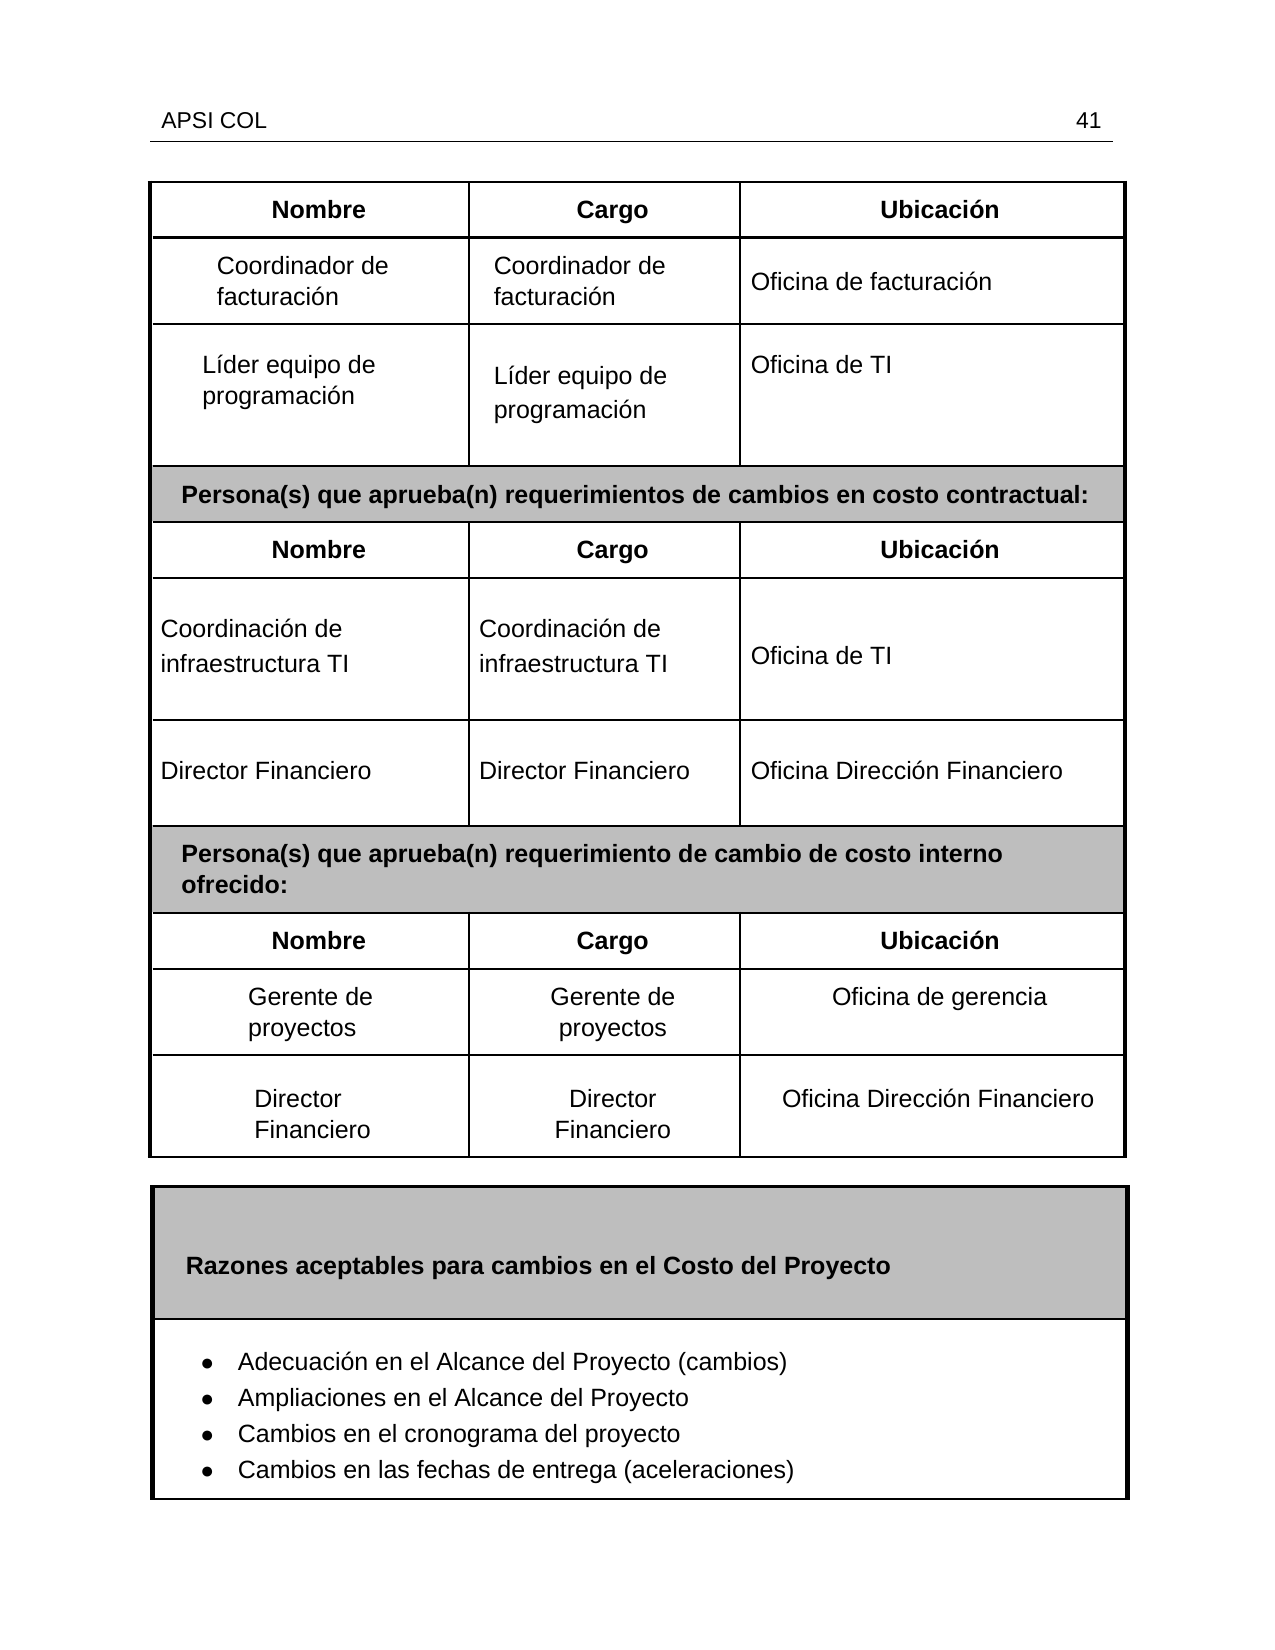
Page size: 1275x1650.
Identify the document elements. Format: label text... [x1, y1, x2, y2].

table_cell Líder equipo de programación [152, 324, 468, 465]
table_cell Director Financiero [470, 1056, 739, 1156]
table_cell Nombre [152, 913, 468, 967]
table_cell Coordinador de facturación [470, 239, 739, 323]
table_cell Coordinación de infraestructura TI [152, 578, 468, 719]
table_cell Cargo [470, 914, 739, 967]
table_cell Ubicación [741, 914, 1123, 967]
table_cell Cargo [470, 183, 739, 236]
table_cell Director Financiero [470, 721, 739, 825]
table_header Razones aceptables para cambios en el Costo del Proyecto [155, 1188, 1125, 1318]
table_cell Ubicación [741, 523, 1123, 577]
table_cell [155, 1320, 1125, 1498]
table_cell Persona(s) que aprueba(n) requerimientos de cambios en costo contractual: [152, 466, 1123, 521]
table_cell Nombre [152, 522, 468, 577]
table_cell Oficina de gerencia [741, 970, 1123, 1054]
table_cell Director Financiero [152, 720, 468, 825]
table_cell Director Financiero [152, 1055, 468, 1156]
table_cell Oficina Dirección Financiero [741, 721, 1123, 825]
table_cell Líder equipo de programación [470, 325, 739, 465]
table_cell Coordinador de facturación [152, 237, 468, 323]
table_cell Oficina de TI [741, 579, 1123, 719]
table_cell Ubicación [741, 183, 1123, 236]
table_cell Nombre [152, 183, 468, 236]
table_cell Oficina de TI [741, 325, 1123, 465]
table_cell Gerente de proyectos [470, 970, 739, 1054]
table_cell Persona(s) que aprueba(n) requerimiento de cambio de costo interno ofrecido: [152, 826, 1123, 912]
table_cell Coordinación de infraestructura TI [470, 579, 739, 719]
table_cell Oficina Dirección Financiero [741, 1056, 1123, 1156]
table_cell Oficina de facturación [741, 239, 1123, 323]
table_cell Gerente de proyectos [152, 969, 468, 1054]
table_cell Cargo [470, 523, 739, 577]
